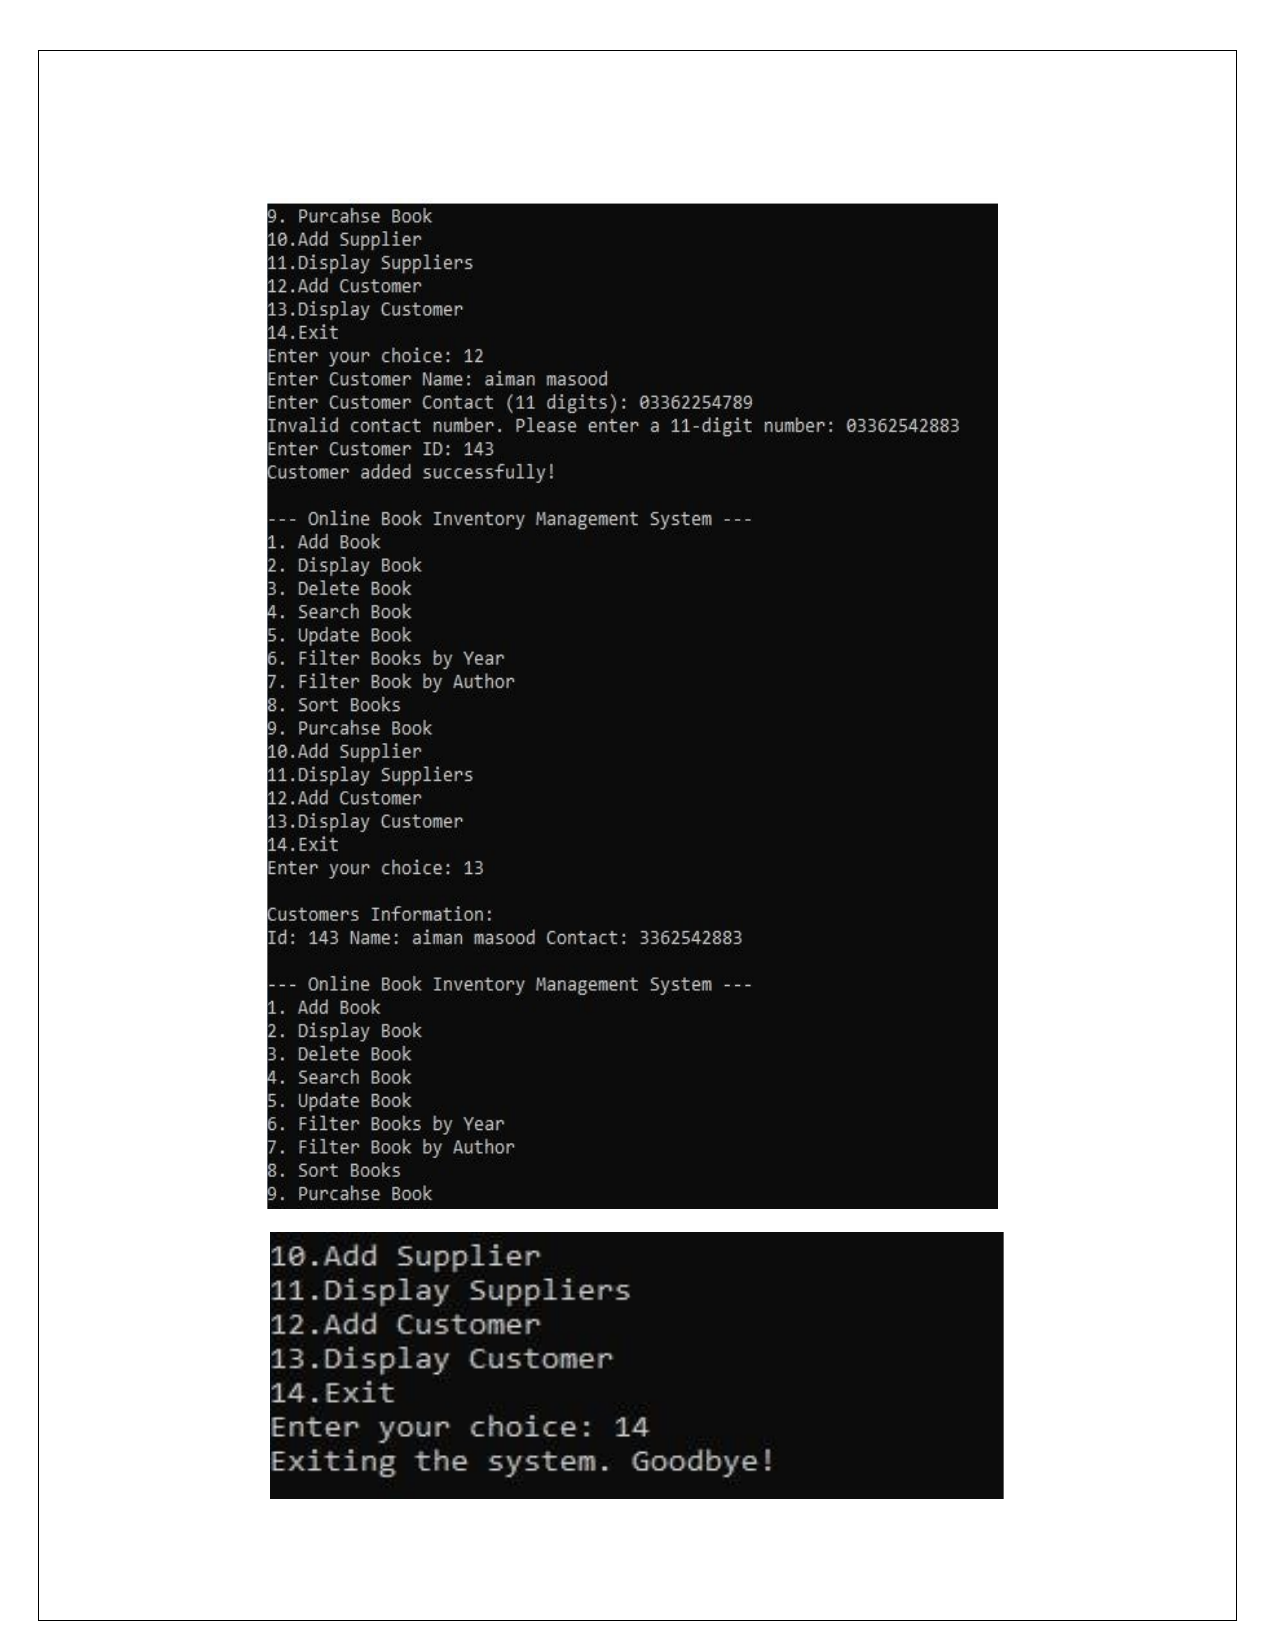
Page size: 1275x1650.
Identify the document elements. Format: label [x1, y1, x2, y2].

picture [270, 1232, 1004, 1499]
picture [267, 198, 998, 1209]
